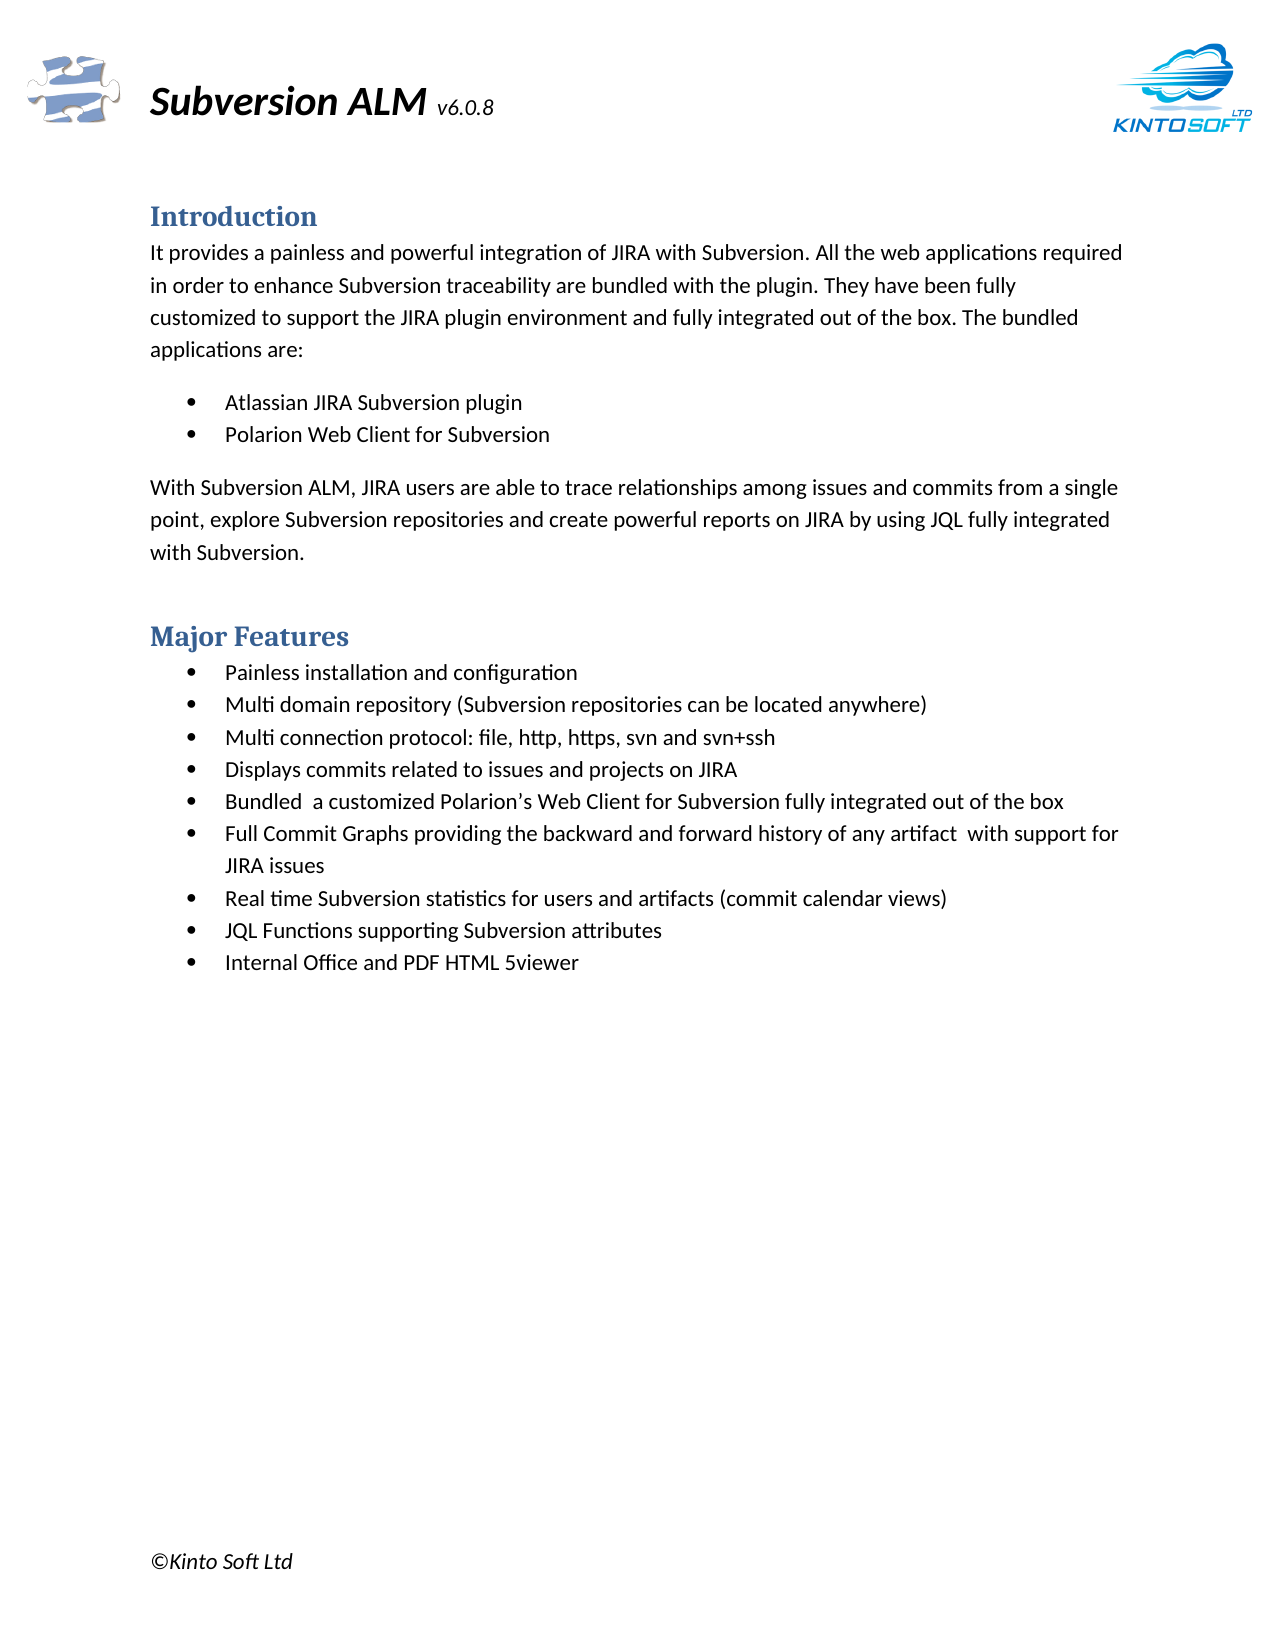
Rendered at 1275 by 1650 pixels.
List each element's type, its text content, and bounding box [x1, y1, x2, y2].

subtitle Introduction [150, 200, 1125, 233]
subtitle Major Features [150, 620, 1125, 653]
list Painless installation and configuration [187, 658, 1125, 686]
list JQL Functions supporting Subversion attributes [187, 916, 1125, 944]
picture [26, 52, 121, 122]
picture [1108, 42, 1255, 134]
text It provides a painless and powerful integration of JIRA with Subversion. All the web applications required in order to enhance Subversion traceability are bundled with the plugin. They have been fully customized to support the JIRA plugin environment and fully integrated out of the box. The bundled applications are: [150, 238, 1125, 363]
list Displays commits related to issues and projects on JIRA [187, 755, 1125, 783]
picture [1208, 121, 1217, 129]
list Full Commit Graphs providing the backward and forward history of any artifact with support for JIRA issues [187, 819, 1125, 879]
list Internal Office and PDF HTML 5viewer [187, 948, 1125, 976]
list Polarion Web Client for Subversion [187, 420, 1125, 448]
list Multi domain repository (Subversion repositories can be located anywhere) [187, 691, 1125, 719]
list Bundled a customized Polarion’s Web Client for Subversion fully integrated out of the box [187, 787, 1125, 815]
list Real time Subversion statistics for users and artifacts (commit calendar views) [187, 884, 1125, 912]
list Multi connection protocol: file, http, https, svn and svn+ssh [187, 723, 1125, 751]
list Atlassian JIRA Subversion plugin [187, 388, 1125, 416]
text With Subversion ALM, JIRA users are able to trace relationships among issues and commits from a single point, explore Subversion repositories and create powerful reports on JIRA by using JQL fully integrated with Subversion. [150, 473, 1125, 566]
